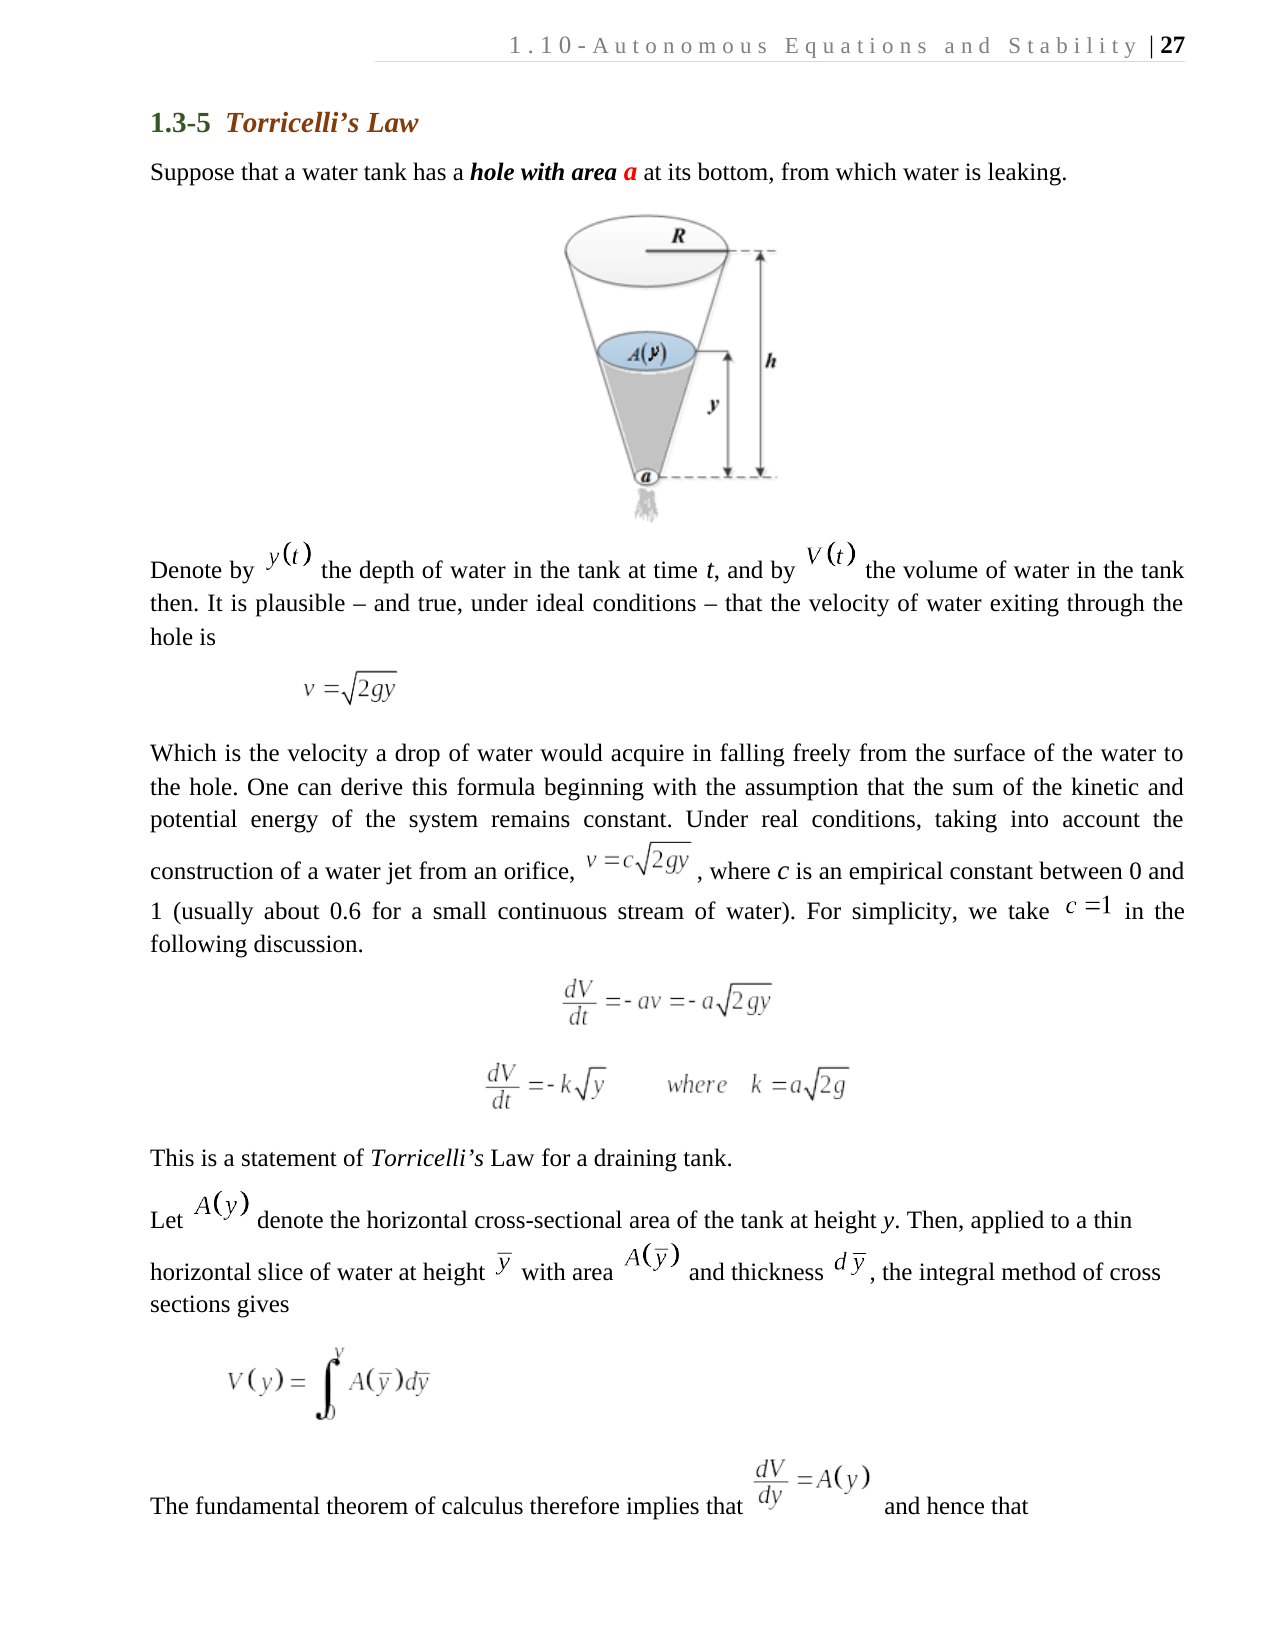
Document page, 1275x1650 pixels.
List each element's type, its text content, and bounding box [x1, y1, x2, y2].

picture [539, 202, 796, 532]
text Let denote the horizontal cross-sectional area of the tank at height y. Then, applied to a thin horizontal slice of water at height with area and thickness , the integral method of cross sections gives [150, 1186, 1185, 1318]
text 1.3-5 Torricelli’s Law [150, 105, 1185, 138]
text Denote by the depth of water in the tank at time t, and by the volume of water in the tank then. It is plausible – and true, under ideal conditions – that the velocity of water exiting through the hole is [150, 536, 1185, 650]
text The fundamental theorem of calculus therefore implies that and hence that [150, 1453, 1185, 1520]
text This is a statement of Torricelli’s Law for a draining tank. [150, 1143, 1185, 1171]
text Which is the velocity a drop of water would acquire in falling freely from the surface of the water to the hole. One can derive this formula beginning with the assumption that the sum of the kinetic and potential energy of the system remains constant. Under real conditions, taking into account the construction of a water jet from an orifice, , where c is an empirical constant between 0 and 1 (usually about 0.6 for a small continuous stream of water). For simplicity, we take in the following discussion. [150, 738, 1185, 958]
text Suppose that a water tank has a hole with area a at its bottom, from which water is leaking. [150, 155, 1185, 186]
